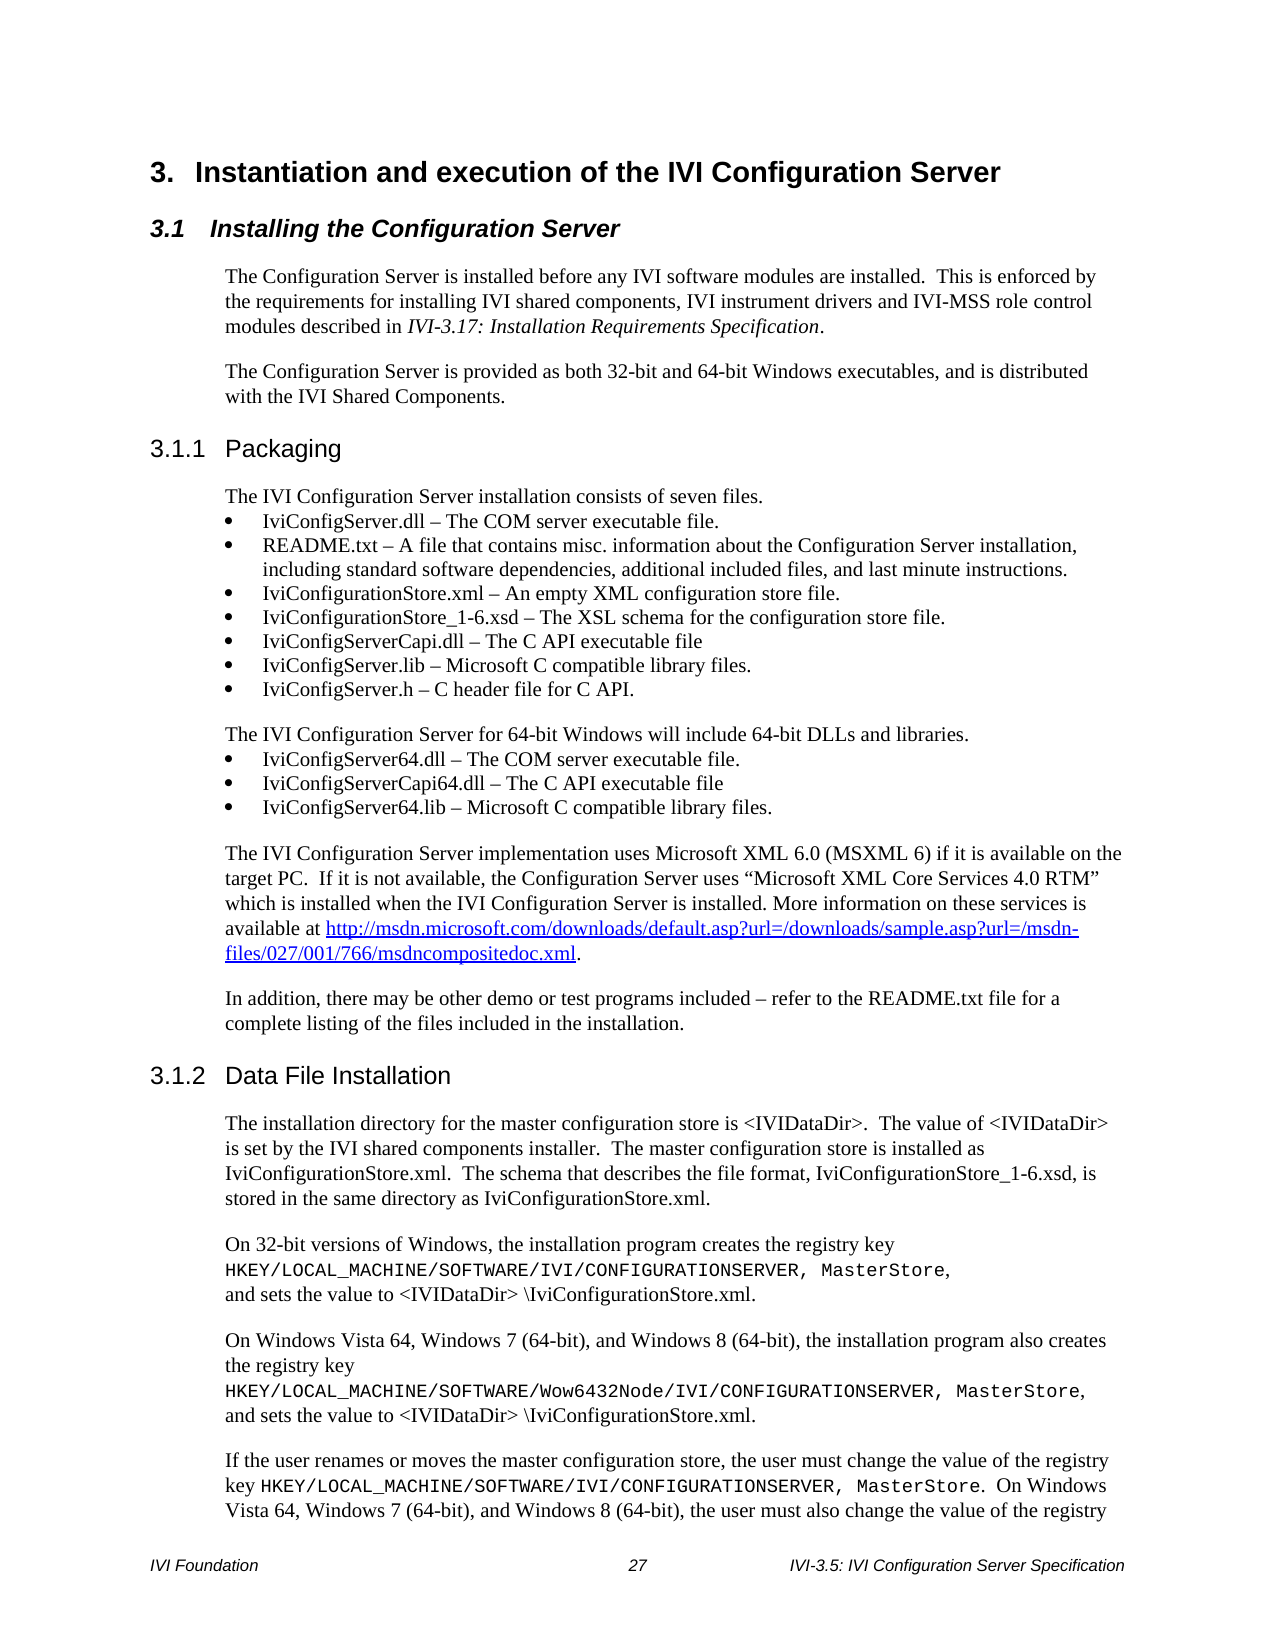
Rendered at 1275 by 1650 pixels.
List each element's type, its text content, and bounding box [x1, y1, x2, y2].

list IviConfigServer.lib – Microsoft C compatible library files. [225, 653, 1125, 677]
text On 32-bit versions of Windows, the installation program creates the registry key [225, 1231, 1125, 1256]
subtitle Instantiation and execution of the IVI Configuration Server [150, 155, 1125, 188]
text and sets the value to <IVIDataDir> \IviConfigurationStore.xml. [225, 1402, 1125, 1427]
text The IVI Configuration Server for 64-bit Windows will include 64-bit DLLs and libraries. [225, 722, 1125, 747]
text In addition, there may be other demo or test programs included – refer to the README.txt file for a complete listing of the files included in the installation. [225, 986, 1125, 1036]
list IviConfigServer.h – C header file for C API. [225, 677, 1125, 701]
text The Configuration Server is provided as both 32-bit and 64-bit Windows executables, and is distributed with the IVI Shared Components. [225, 359, 1125, 409]
text The installation directory for the master configuration store is <IVIDataDir>. The value of <IVIDataDir> is set by the IVI shared components installer. The master configuration store is installed as IviConfigurationStore.xml. The schema that describes the file format, IviConfigurationStore_1-6.xsd, is stored in the same directory as IviConfigurationStore.xml. [225, 1110, 1125, 1210]
list IviConfigurationStore_1-6.xsd – The XSL schema for the configuration store file. [225, 605, 1125, 629]
text The IVI Configuration Server installation consists of seven files. [225, 483, 1125, 508]
subtitle Installing the Configuration Server [150, 213, 1125, 242]
list IviConfigServer64.lib – Microsoft C compatible library files. [225, 795, 1125, 819]
list IviConfigurationStore.xml – An empty XML configuration store file. [225, 581, 1125, 605]
text HKEY/LOCAL_MACHINE/SOFTWARE/Wow6432Node/IVI/CONFIGURATIONSERVER, MasterStore, [225, 1377, 1125, 1402]
list IviConfigServerCapi64.dll – The C API executable file [225, 771, 1125, 795]
list IviConfigServer64.dll – The COM server executable file. [225, 747, 1125, 771]
text On Windows Vista 64, Windows 7 (64-bit), and Windows 8 (64-bit), the installation program also creates the registry key [225, 1327, 1125, 1377]
text and sets the value to <IVIDataDir> \IviConfigurationStore.xml. [225, 1281, 1125, 1306]
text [225, 1448, 1125, 1523]
subtitle Data File Installation [150, 1061, 1125, 1089]
text HKEY/LOCAL_MACHINE/SOFTWARE/IVI/CONFIGURATIONSERVER, MasterStore, [225, 1256, 1125, 1281]
text The IVI Configuration Server implementation es Microsoft XML 6.0 (MSXML 6) if it is available on the target PC. If it is not available, the Configuration Server uses “Microsoft XML Core Services 4.0 RTM” which is installed when the IVI Configuration Server is installed. More information on these services is available at http://msdn.microsoft.com/downloads/default.asp?url=/downloads/sample.asp?url=/msdn-files/027/001/766/msdncompositedoc.xml. [225, 840, 1125, 965]
list README.txt – A file that contains misc. information about the Configuration Server installation, including standard software dependencies, additional included files, and last minute instructions. [225, 533, 1125, 581]
list IviConfigServerCapi.dll – The C API executable file [225, 629, 1125, 653]
text The Configuration Server is installed before any IVI software modules are installed. This is enforced by the requirements for installing IVI shared components, IVI instrument drivers and IVI-MSS role control modules described in IVI-3.17: Installation Requirements Specification. [225, 263, 1125, 338]
subtitle Packaging [150, 434, 1125, 463]
list IviConfigServer.dll – The COM server executable file. [225, 508, 1125, 533]
